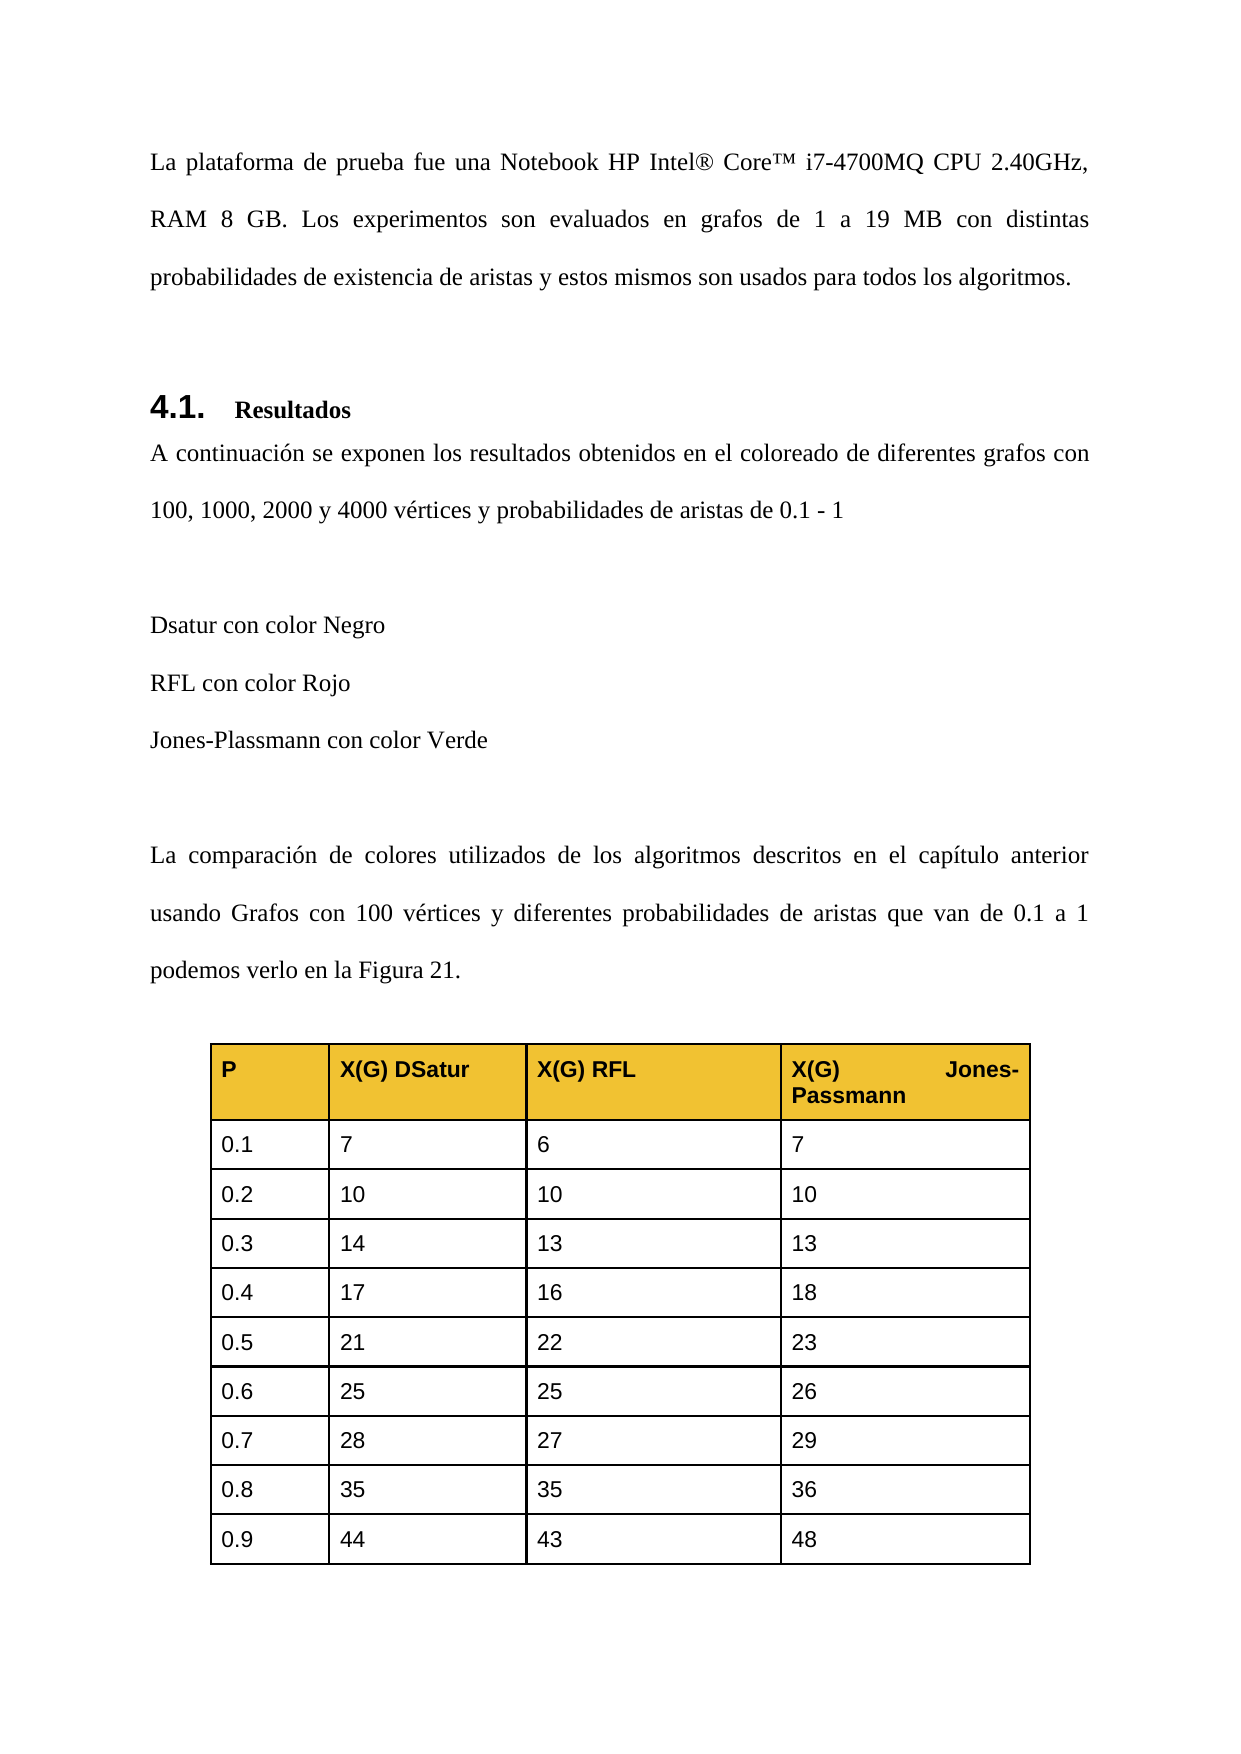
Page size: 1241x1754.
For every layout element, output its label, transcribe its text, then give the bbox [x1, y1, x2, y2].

table_cell 7 [782, 1121, 1029, 1168]
table_cell 0.7 [212, 1417, 328, 1464]
table_cell 16 [528, 1269, 780, 1316]
text Jones-Plassmann con color Verde [150, 726, 1090, 754]
table_cell 21 [330, 1318, 525, 1365]
table_cell 13 [528, 1220, 780, 1267]
table_cell 43 [528, 1515, 780, 1562]
table_cell 25 [528, 1368, 780, 1414]
table_header X(G) Jones-Passmann [782, 1045, 1029, 1119]
table_cell 10 [782, 1170, 1029, 1217]
table_cell 0.5 [212, 1318, 328, 1365]
text Dsatur con color Negro [150, 611, 1090, 639]
text A continuación se exponen los resultados obtenidos en el coloreado de diferentes grafos con 100, 1000, 2000 y 4000 vértices y probabilidades de aristas de 0.1 - 1 [150, 438, 1090, 524]
table_cell 44 [330, 1515, 525, 1562]
text La comparación de colores utilizados de los algoritmos descritos en el capítulo anterior usando Grafos con 100 vértices y diferentes probabilidades de aristas que van de 0.1 a 1 podemos verlo en la Figura 21. [150, 841, 1090, 984]
table_cell 14 [330, 1220, 525, 1267]
table_cell 27 [528, 1417, 780, 1464]
table_cell 48 [782, 1515, 1029, 1562]
table_header X(G) DSatur [330, 1045, 525, 1119]
table_cell 0.2 [212, 1170, 328, 1217]
table_cell 23 [782, 1318, 1029, 1365]
table_cell 0.9 [212, 1515, 328, 1562]
table_cell 36 [782, 1466, 1029, 1513]
table_cell 28 [330, 1417, 525, 1464]
subtitle Resultados [150, 387, 1090, 426]
table_cell 35 [528, 1466, 780, 1513]
table_cell 18 [782, 1269, 1029, 1316]
table_header X(G) RFL [528, 1045, 780, 1119]
table_cell 0.1 [212, 1121, 328, 1168]
table_cell 17 [330, 1269, 525, 1316]
table_cell 10 [528, 1170, 780, 1217]
table_cell 0.6 [212, 1368, 328, 1414]
text La plataforma de prueba fue una Notebook HP Intel® Core™ i7-4700MQ CPU 2.40GHz, RAM 8 GB. Los experimentos son evaluados en grafos de 1 a 19 MB con distintas probabilidades de existencia de aristas y estos mismos son usados para todos los algoritmos. [150, 147, 1090, 291]
table_cell 7 [330, 1121, 525, 1168]
table_cell 0.3 [212, 1220, 328, 1267]
table_cell 29 [782, 1417, 1029, 1464]
table_header P [212, 1045, 328, 1119]
table_cell 25 [330, 1368, 525, 1414]
text RFL con color Rojo [150, 668, 1090, 697]
table_cell 6 [528, 1121, 780, 1168]
table_cell 0.4 [212, 1269, 328, 1316]
table_cell 26 [782, 1368, 1029, 1414]
table_cell 35 [330, 1466, 525, 1513]
table_cell 10 [330, 1170, 525, 1217]
table_cell 13 [782, 1220, 1029, 1267]
table_cell 0.8 [212, 1466, 328, 1513]
table_cell 22 [528, 1318, 780, 1365]
